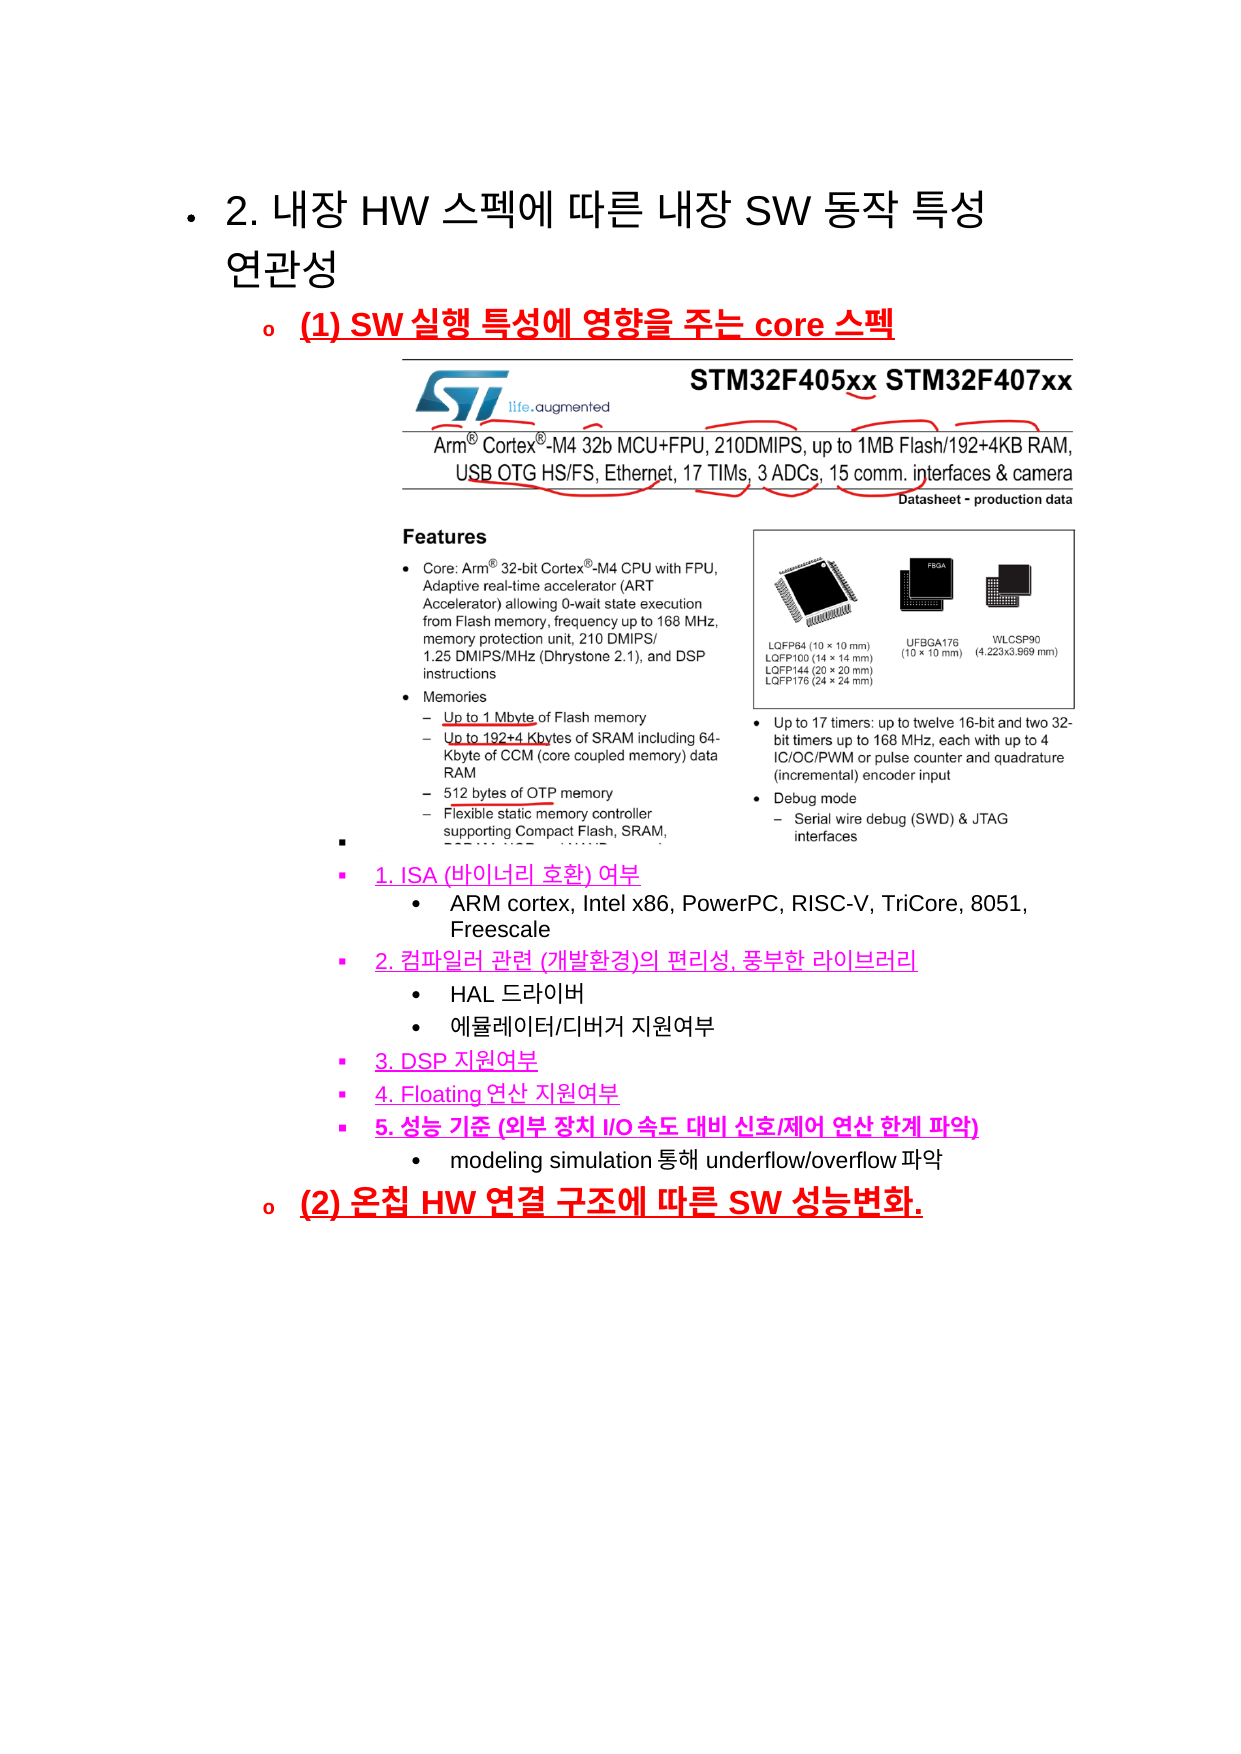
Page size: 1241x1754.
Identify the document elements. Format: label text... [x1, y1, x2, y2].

picture [375, 346, 1082, 851]
list 4. Floating연산 지원여부 [337, 1076, 1090, 1109]
list 2. 내장 HW 스펙에 따른 내장 SW 동작 특성 연관성 [187, 177, 1090, 298]
list (2) 온칩 HW 연결 구조에 따른 SW 성능변화. [262, 1175, 1090, 1224]
list 5. 성능 기준 (외부 장치 I/O속도 대비 신호/제어 연산 한계 파악) [337, 1109, 1090, 1142]
list modeling simulation통해 underflow/overflow파악 [412, 1142, 1090, 1175]
list 1. ISA (바이너리 호환) 여부 [337, 857, 1090, 890]
list 2. 컴파일러 관련 (개발환경)의 편리성, 풍부한 라이브러리 [337, 943, 1090, 976]
list ARM cortex, Intel x86, PowerPC, RISC-V, TriCore, 8051, Freescale [412, 890, 1090, 943]
list 에뮬레이터/디버거 지원여부 [412, 1009, 1090, 1042]
list (1) SW실행 특성에 영향을 주는 core 스펙 [262, 298, 1090, 346]
list 3. DSP 지원여부 [337, 1042, 1090, 1076]
list HAL 드라이버 [412, 976, 1090, 1009]
